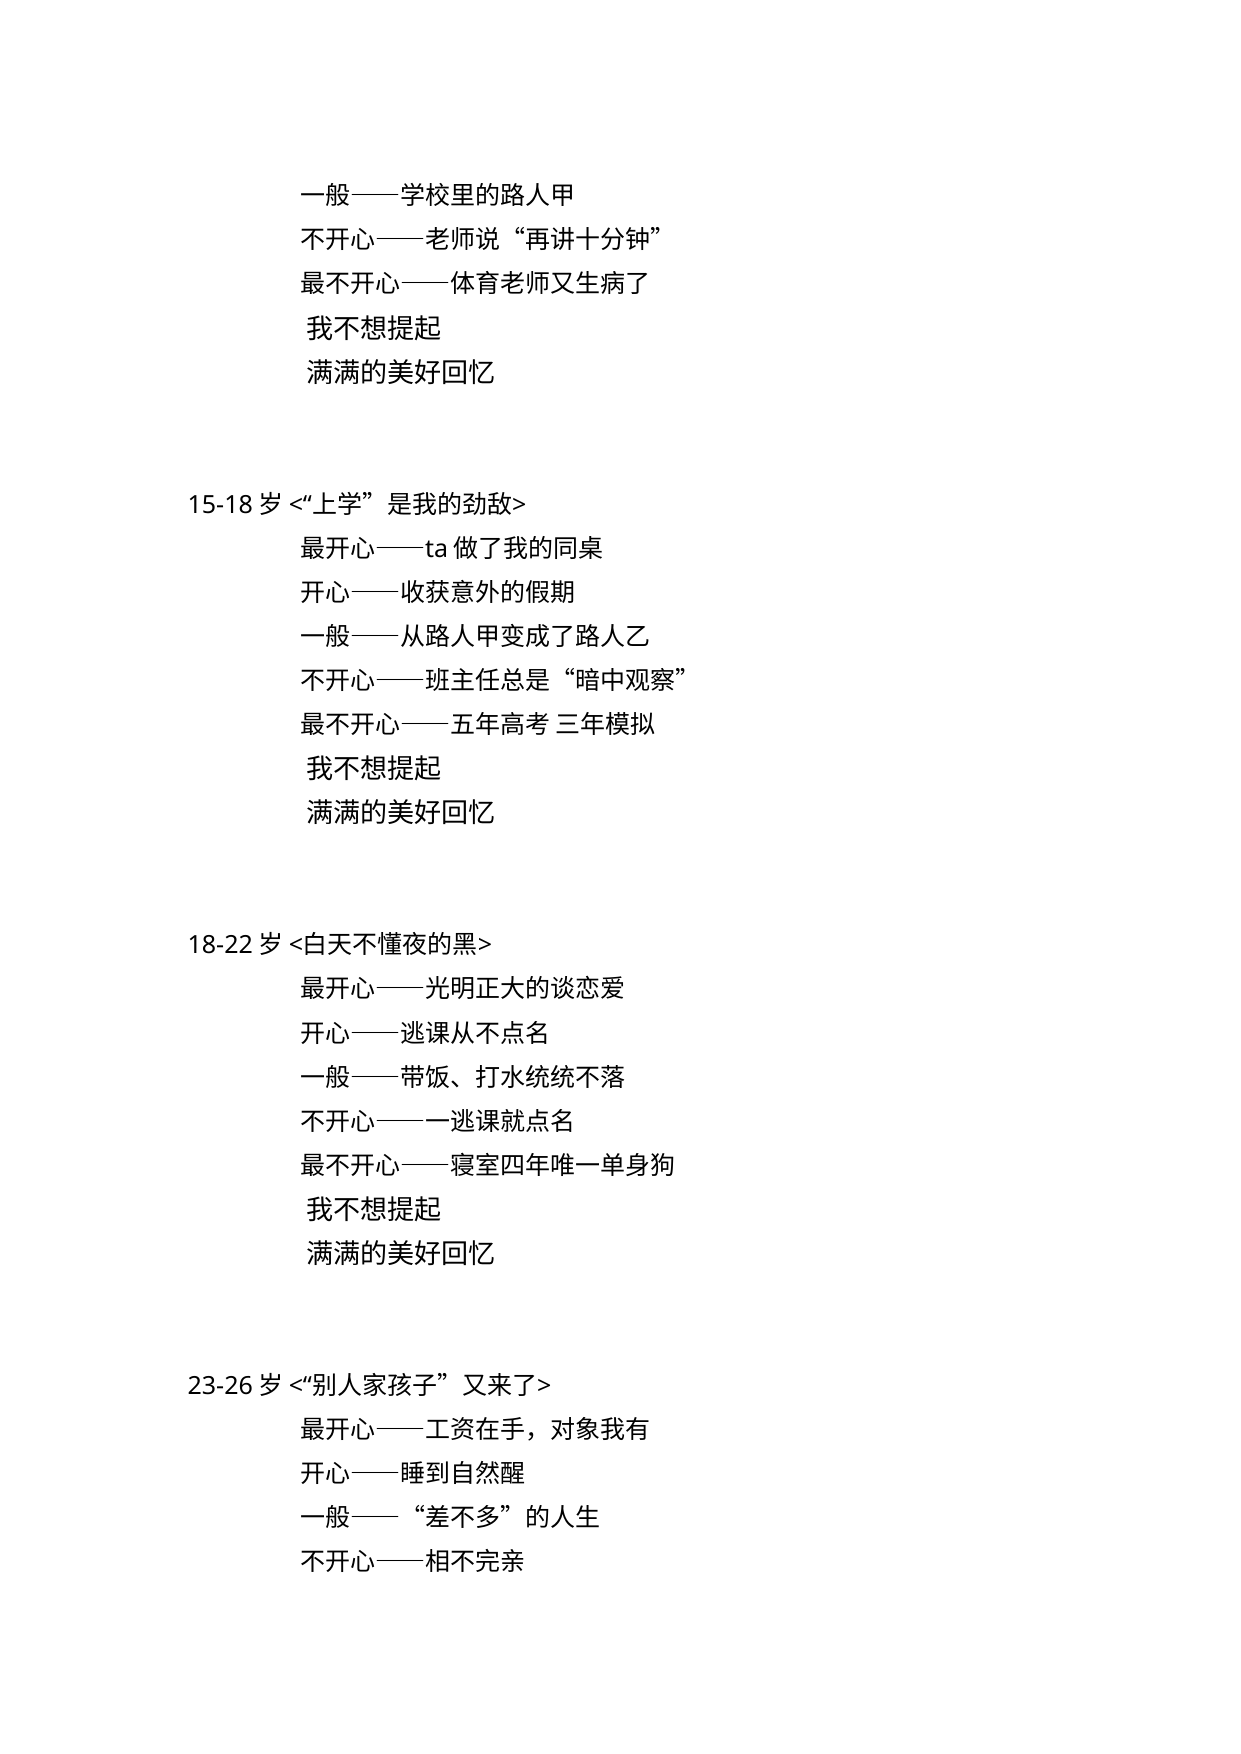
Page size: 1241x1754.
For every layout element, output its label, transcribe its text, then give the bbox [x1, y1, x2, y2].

text 23-26岁 <“别人家孩子”又来了> [187, 1362, 1053, 1406]
list 一般——学校里的路人甲 [225, 172, 1053, 216]
list 不开心——一逃课就点名 [225, 1097, 1053, 1141]
list 不开心——班主任总是“暗中观察” [225, 657, 1053, 701]
list 一般——带饭、打水统统不落 [225, 1053, 1053, 1097]
list 开心——收获意外的假期 [225, 568, 1053, 613]
list 不开心——相不完亲 [225, 1538, 1053, 1582]
list 开心——睡到自然醒 [225, 1450, 1053, 1494]
text 15-18岁 <“上学”是我的劲敌> [187, 480, 1053, 524]
list 满满的美好回忆 [225, 789, 1053, 833]
list 最不开心——寝室四年唯一单身狗 [225, 1141, 1053, 1185]
text 18-22岁 <白天不懂夜的黑> [187, 921, 1053, 965]
list 最不开心——体育老师又生病了 [225, 260, 1053, 304]
list 最不开心——五年高考 三年模拟 [225, 701, 1053, 745]
list 我不想提起 [225, 304, 1053, 348]
list 我不想提起 [225, 1185, 1053, 1229]
list 一般——从路人甲变成了路人乙 [225, 613, 1053, 657]
list 满满的美好回忆 [225, 1229, 1053, 1273]
list 不开心——老师说“再讲十分钟” [225, 216, 1053, 260]
list 一般——“差不多”的人生 [225, 1494, 1053, 1538]
list 满满的美好回忆 [225, 348, 1053, 392]
list 最开心——ta做了我的同桌 [225, 524, 1053, 568]
list 开心——逃课从不点名 [225, 1009, 1053, 1053]
list 最开心——工资在手，对象我有 [225, 1406, 1053, 1450]
list 最开心——光明正大的谈恋爱 [225, 965, 1053, 1009]
list 我不想提起 [225, 745, 1053, 789]
